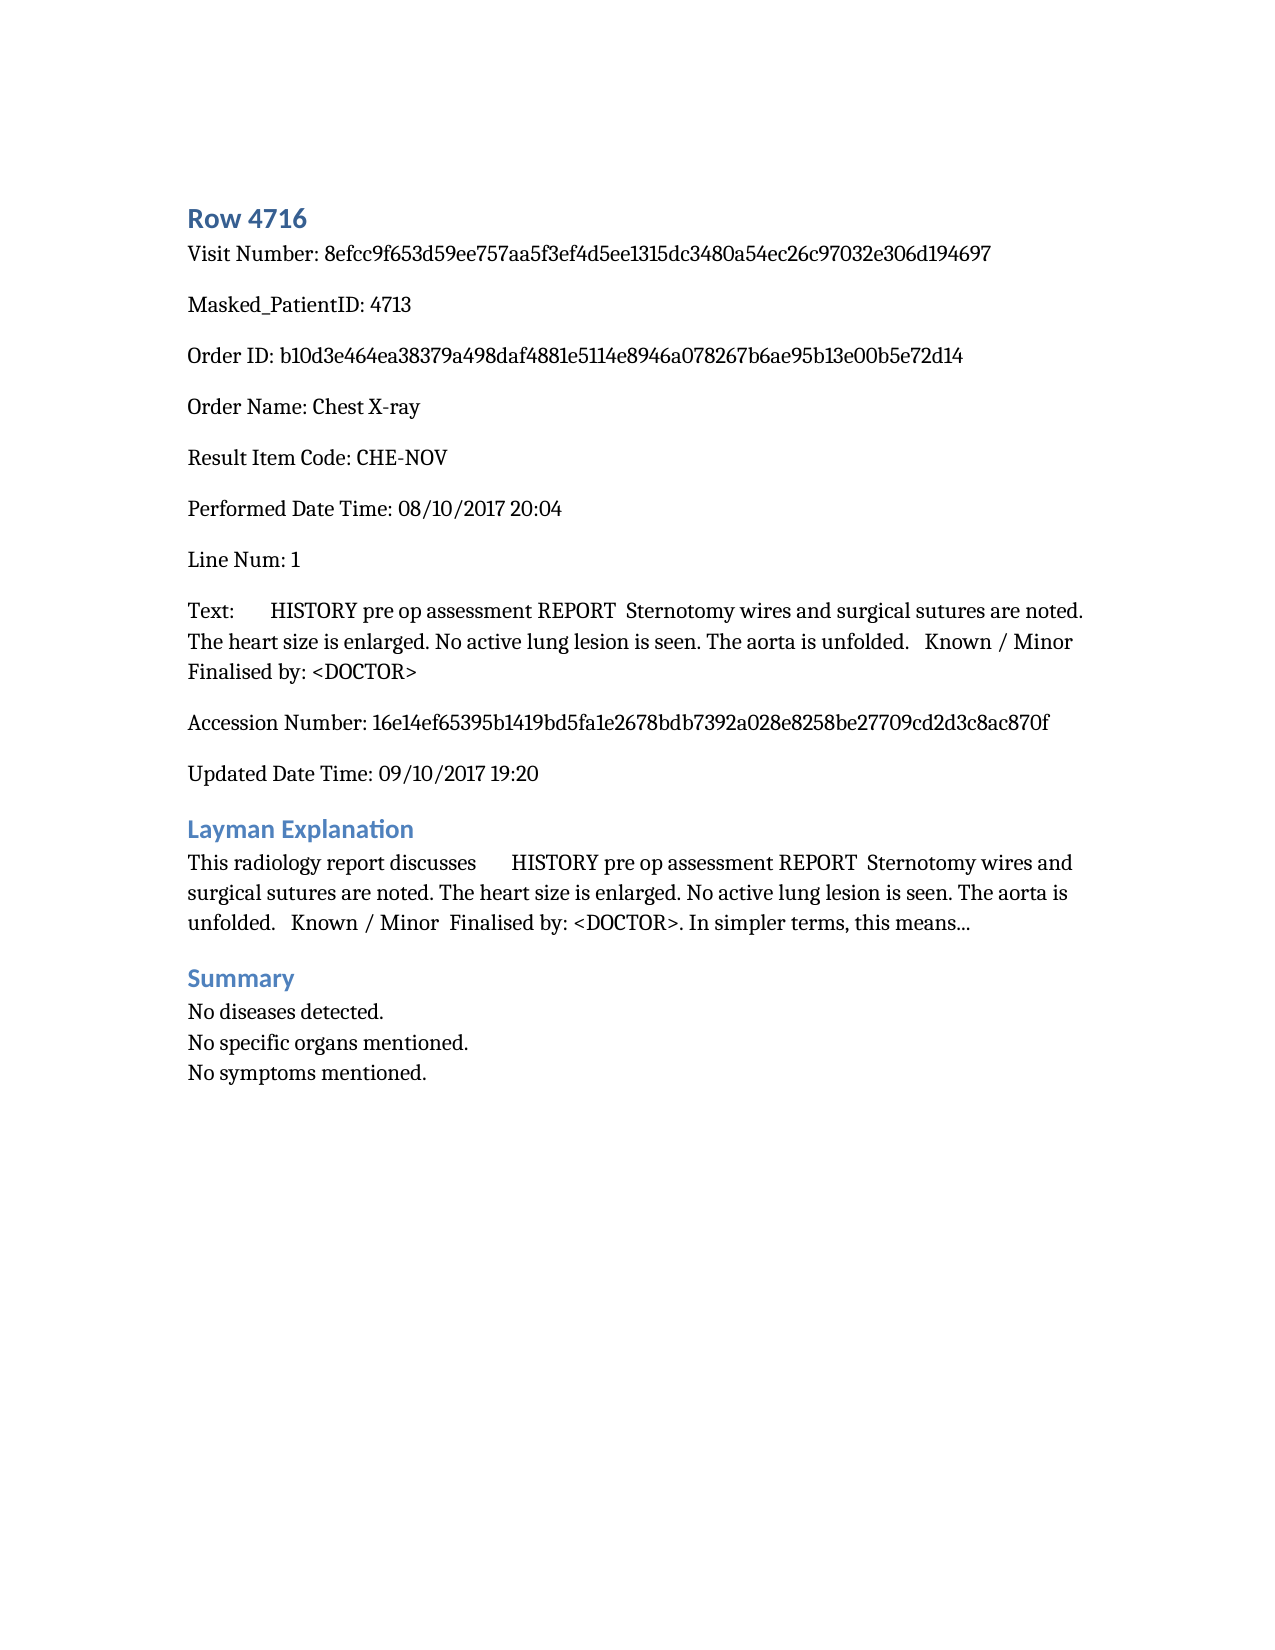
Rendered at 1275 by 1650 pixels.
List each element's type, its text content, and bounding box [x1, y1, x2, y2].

text Masked_PatientID: 4713 [187, 292, 1087, 318]
text Performed Date Time: 08/10/2017 20:04 [187, 496, 1087, 522]
text Line Num: 1 [187, 547, 1087, 573]
text Result Item Code: CHE-NOV [187, 445, 1087, 471]
text Visit Number: 8efcc9f653d59ee757aa5f3ef4d5ee1315dc3480a54ec26c97032e306d194697 [187, 241, 1087, 267]
text Order ID: b10d3e464ea38379a498daf4881e5114e8946a078267b6ae95b13e00b5e72d14 [187, 343, 1087, 369]
text Order Name: Chest X-ray [187, 394, 1087, 420]
text No diseases detected. No specific organs mentioned. No symptoms mentioned. [187, 999, 1087, 1086]
text Text: HISTORY pre op assessment REPORT Sternotomy wires and surgical sutures are noted. The heart size is enlarged. No active lung lesion is seen. The aorta is unfolded. Known / Minor Finalised by: <DOCTOR> [187, 598, 1087, 685]
text Accession Number: 16e14ef65395b1419bd5fa1e2678bdb7392a028e8258be27709cd2d3c8ac870f [187, 710, 1087, 736]
subtitle Summary [187, 961, 1087, 994]
subtitle Row 4716 [187, 200, 1087, 236]
text This radiology report discusses HISTORY pre op assessment REPORT Sternotomy wires and surgical sutures are noted. The heart size is enlarged. No active lung lesion is seen. The aorta is unfolded. Known / Minor Finalised by: <DOCTOR>. In simpler terms, this means... [187, 850, 1087, 936]
subtitle Layman Explanation [187, 812, 1087, 845]
text Updated Date Time: 09/10/2017 19:20 [187, 761, 1087, 787]
